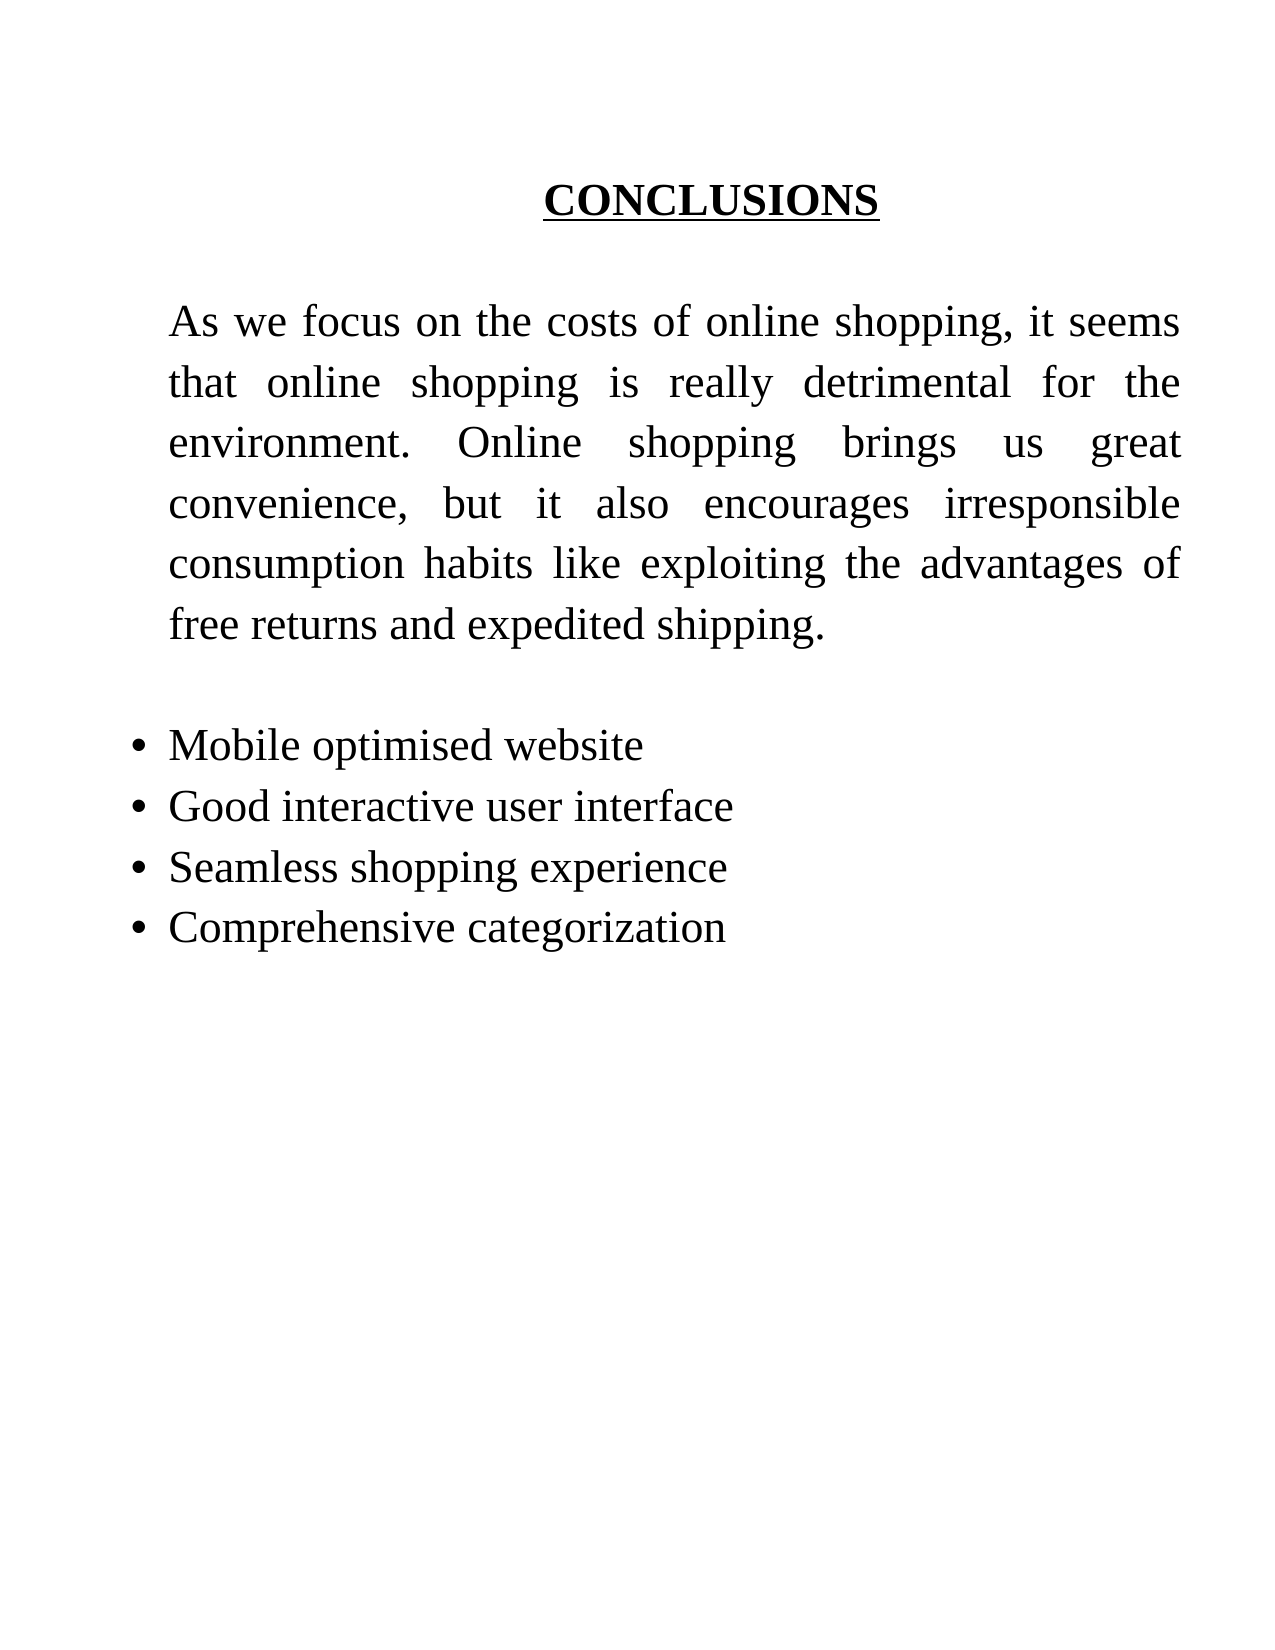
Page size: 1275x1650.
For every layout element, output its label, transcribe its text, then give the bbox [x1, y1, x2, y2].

list Mobile optimised website [131, 718, 1182, 771]
list Comprehensive categorization [131, 900, 1182, 953]
list Good interactive user interface [131, 778, 1182, 831]
list CONCLUSIONS [543, 173, 1182, 226]
list Seamless shopping experience [131, 839, 1182, 892]
list As we focus on the costs of online shopping, it seems that online shopping is really detrimental for the environment. Online shopping brings us great convenience, but it also encourages irresponsible consumption habits like exploiting the advantages of free returns and expedited shipping. [168, 294, 1182, 649]
